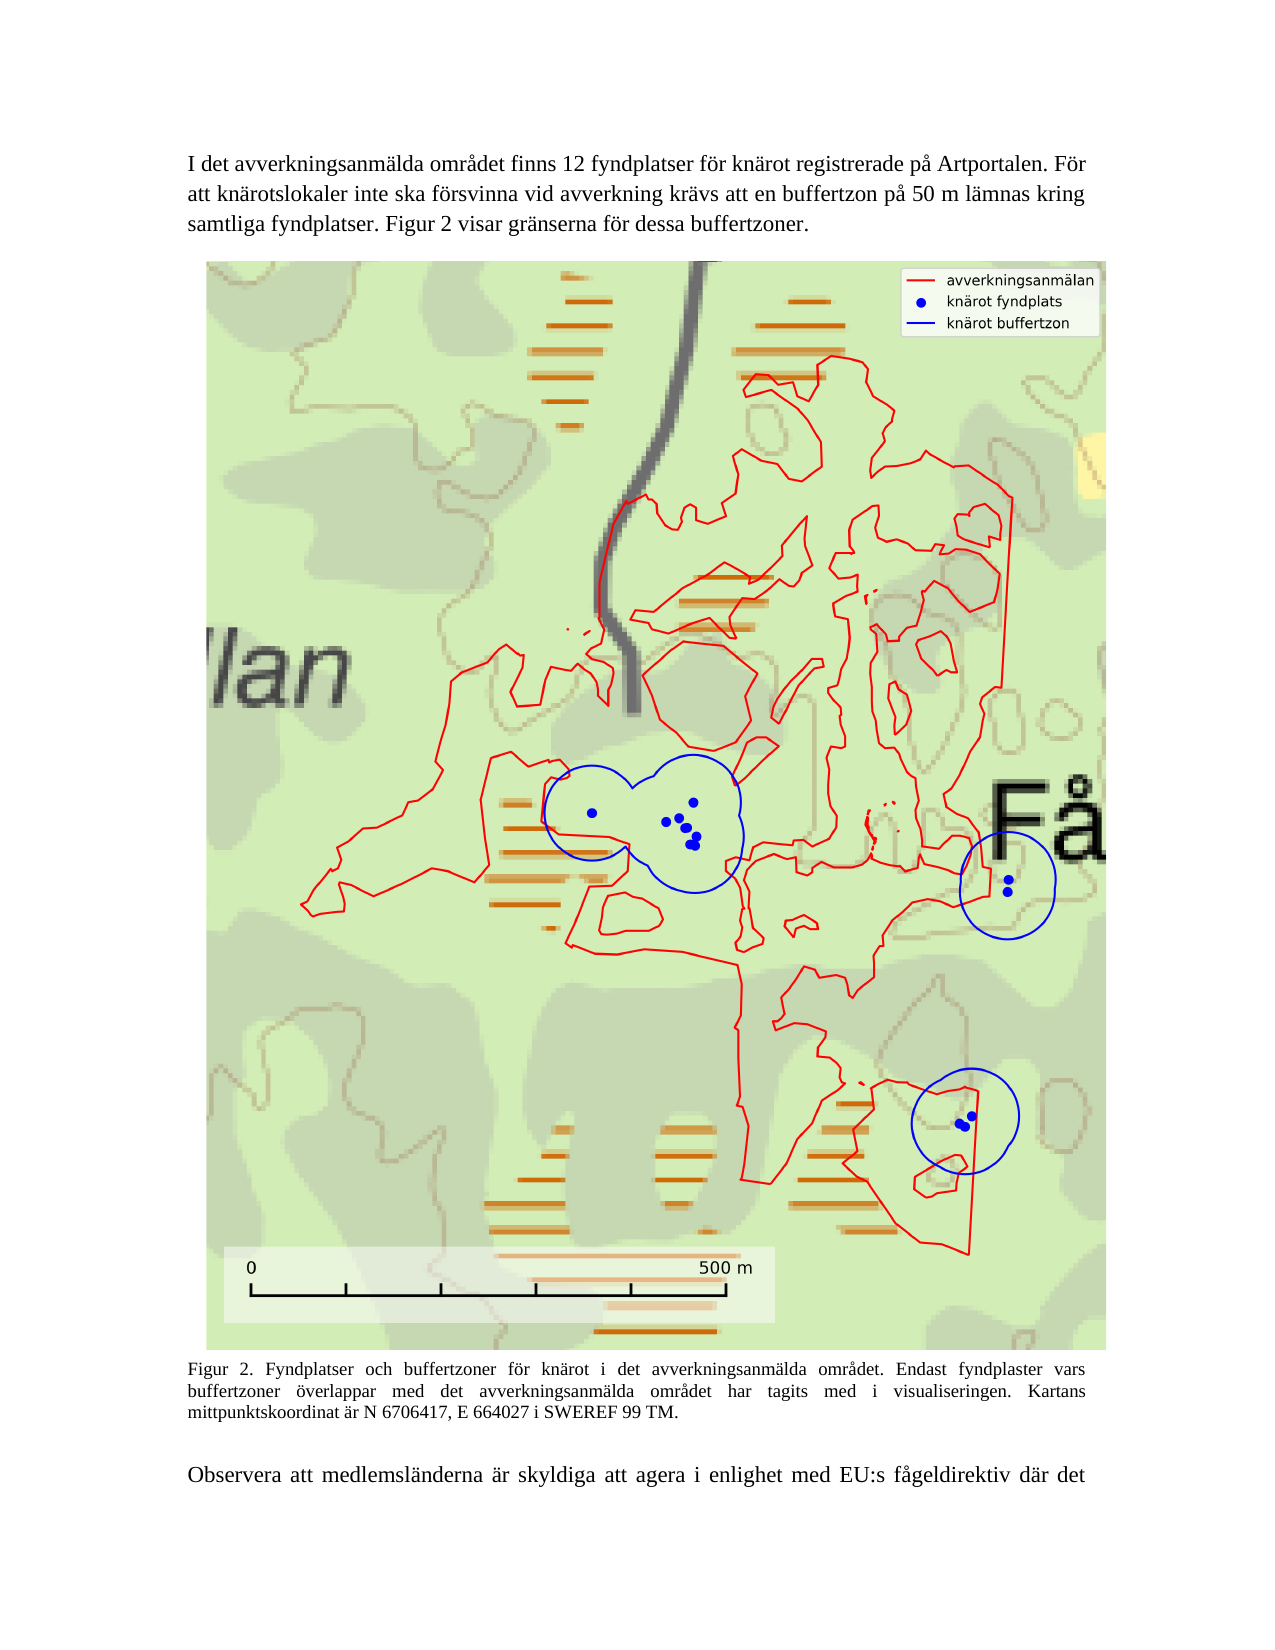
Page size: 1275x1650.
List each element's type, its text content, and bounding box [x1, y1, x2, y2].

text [187, 1431, 1087, 1488]
text I det avverkningsanmälda området finns 12 fyndplatser för knärot registrerade på Artportalen. För att knärotslokaler inte ska försvinna vid avverkning krävs att en buffertzon på 50 m lämnas kring samtliga fyndplatser. Figur 2 visar gränserna för dessa buffertzoner. [187, 150, 1087, 237]
text Figur 2. Fyndplatser och buffertzoner för knärot i det avverkningsanmälda området. Endast fyndplaster vars buffertzoner överlappar med det avverkningsanmälda området har tagits med i visualiseringen. Kartans mittpunktskoordinat är N 6706417, E 664027 i SWEREF 99 TM. [187, 1358, 1087, 1423]
picture [206, 261, 1107, 1350]
